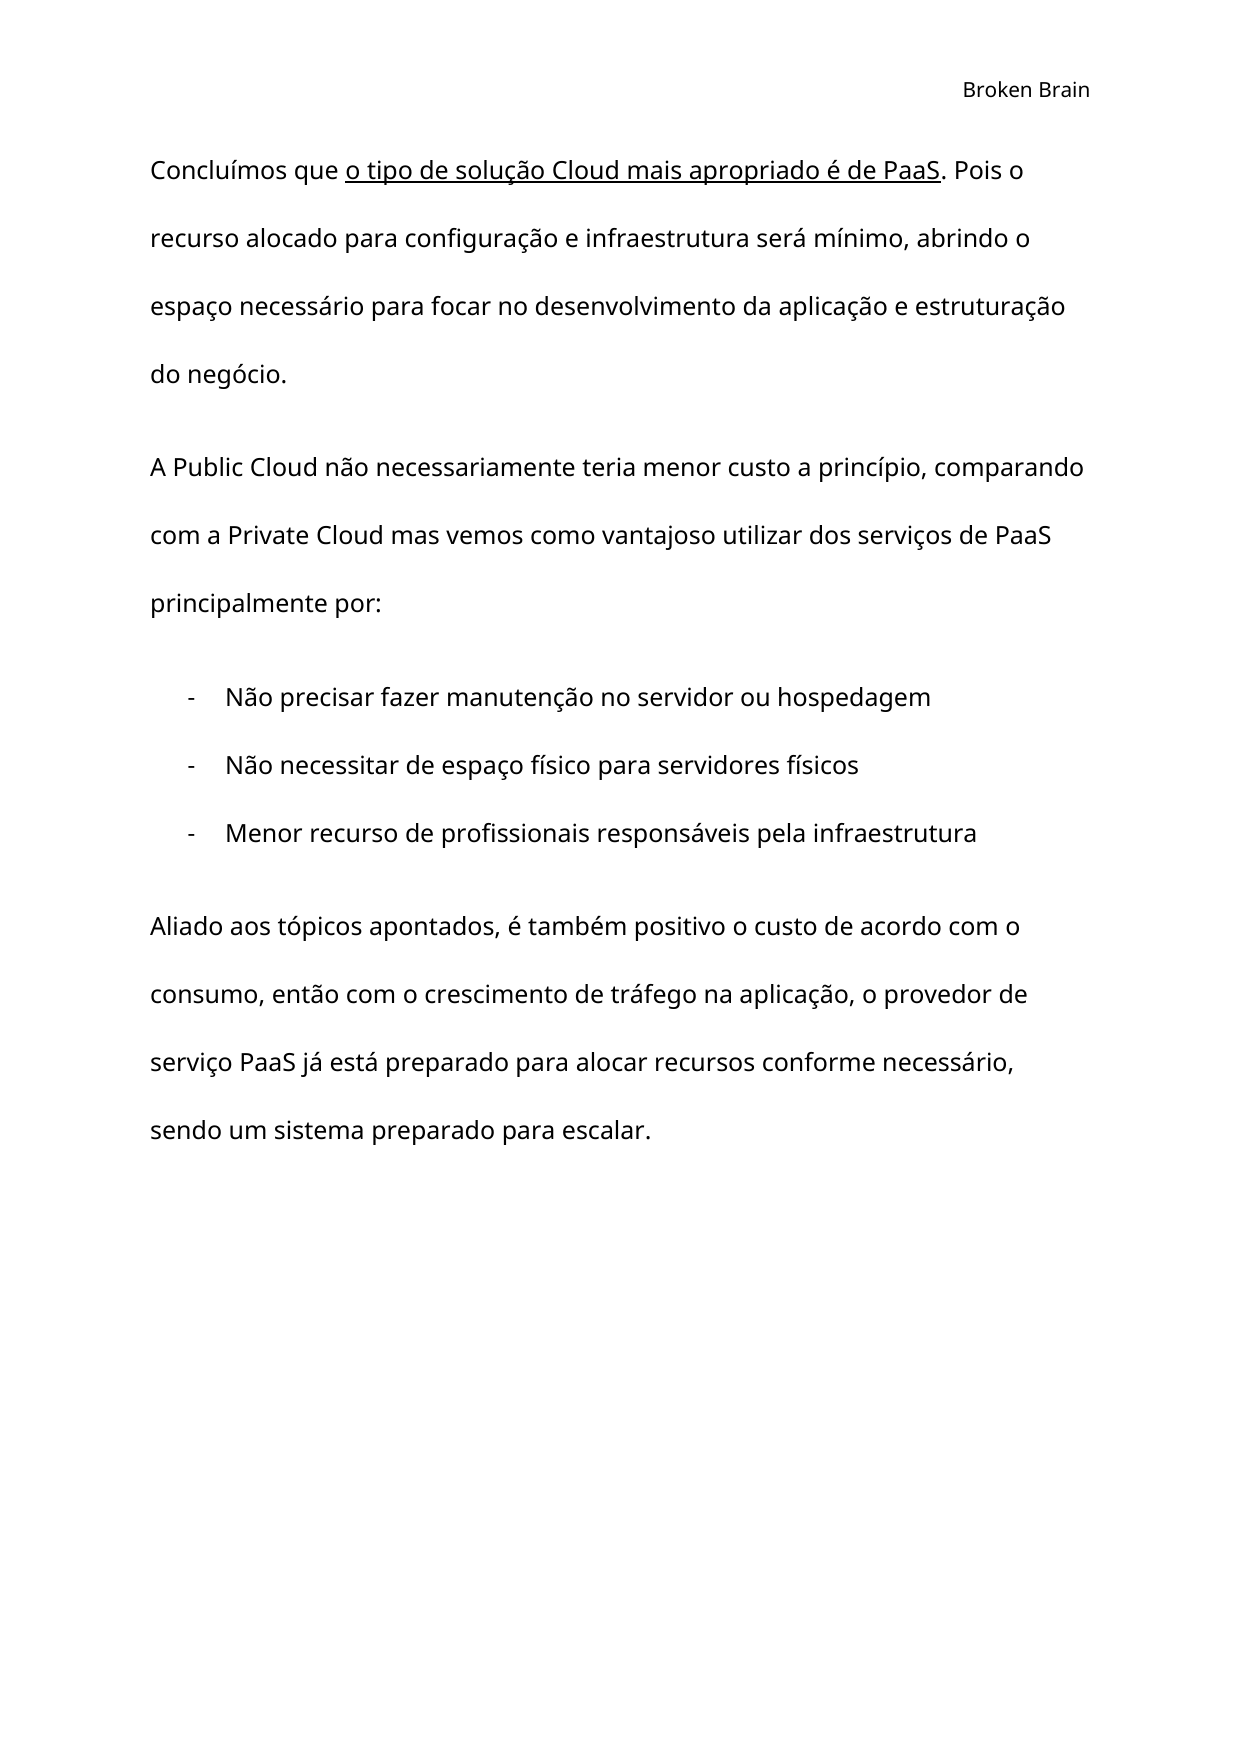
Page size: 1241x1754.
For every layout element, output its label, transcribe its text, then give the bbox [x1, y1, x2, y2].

text Concluímos que o tipo de solução Cloud mais apropriado é de PaaS. Pois o recurso alocado para configuração e infraestrutura será mínimo, abrindo o espaço necessário para focar no desenvolvimento da aplicação e estruturação do negócio. [150, 152, 1090, 391]
text A Public Cloud não necessariamente teria menor custo a princípio, comparando com a Private Cloud mas vemos como vantajoso utilizar dos serviços de PaaS principalmente por: [150, 450, 1090, 620]
list Não precisar fazer manutenção no servidor ou hospedagem [187, 679, 1090, 713]
text Aliado aos tópicos apontados, é também positivo o custo de acordo com o consumo, então com o crescimento de tráfego na aplicação, o provedor de serviço PaaS já está preparado para alocar recursos conforme necessário, sendo um sistema preparado para escalar. [150, 909, 1090, 1147]
list Menor recurso de profissionais responsáveis pela infraestrutura [187, 816, 1090, 849]
list Não necessitar de espaço físico para servidores físicos [187, 747, 1090, 781]
